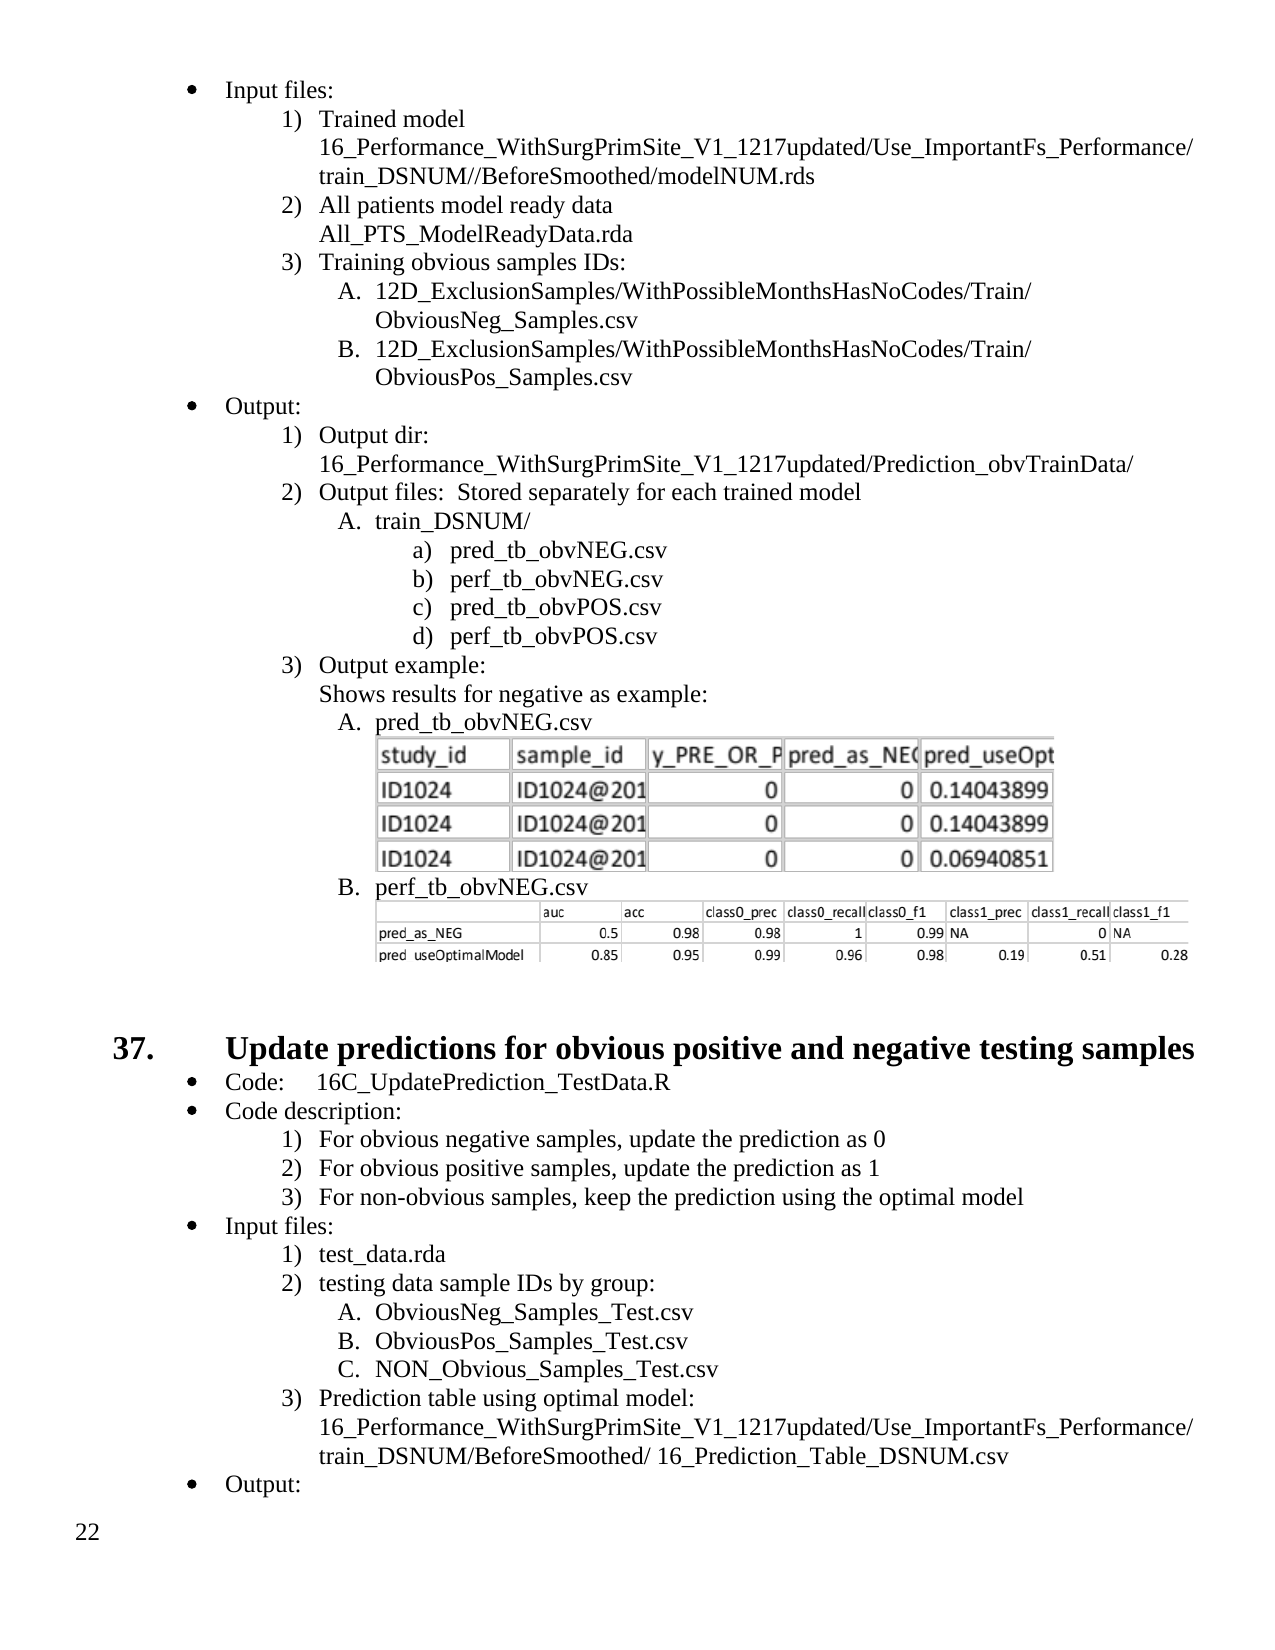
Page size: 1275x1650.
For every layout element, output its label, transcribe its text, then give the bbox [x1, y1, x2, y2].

list Input files: [187, 1211, 1200, 1239]
list Output example: [281, 650, 1200, 679]
list For obvious negative samples, update the prediction as 0 [281, 1124, 1200, 1153]
list testing data sample IDs by group: [281, 1268, 1200, 1297]
list train_DSNUM/ [337, 506, 1200, 535]
list 16_Performance_WithSurgPrimSite_V1_1217updated/Use_ImportantFs_Performance/ [319, 1412, 1200, 1441]
list All patients model ready data [281, 190, 1200, 219]
list For obvious positive samples, update the prediction as 1 [281, 1153, 1200, 1182]
list pred_tb_obvNEG.csv [337, 707, 1200, 736]
list ObviousPos_Samples_Test.csv [337, 1326, 1200, 1354]
list perf_tb_obvNEG.csv [337, 872, 1200, 900]
list test_data.rda [281, 1239, 1200, 1268]
list Output: [187, 391, 1200, 420]
list For non-obvious samples, keep the prediction using the optimal model [281, 1182, 1200, 1211]
list perf_tb_obvPOS.csv [412, 621, 1200, 650]
list 12D_ExclusionSamples/WithPossibleMonthsHasNoCodes/Train/ ObviousPos_Samples.csv [337, 334, 1200, 391]
list Output dir: 16_Performance_WithSurgPrimSite_V1_1217updated/Prediction_obvTrainData/ [281, 420, 1200, 477]
list ObviousNeg_Samples_Test.csv [337, 1297, 1200, 1326]
list train_DSNUM/BeforeSmoothed/ 16_Prediction_Table_DSNUM.csv [319, 1441, 1200, 1469]
list Output: [187, 1469, 1200, 1498]
list 12D_ExclusionSamples/WithPossibleMonthsHasNoCodes/Train/ ObviousNeg_Samples.csv [337, 276, 1200, 334]
list Input files: [187, 75, 1200, 104]
list Shows results for negative as example: [319, 679, 1200, 707]
list Training obvious samples IDs: [281, 247, 1200, 276]
list Code: 16C_UpdatePrediction_TestData.R [187, 1067, 1200, 1096]
list pred_tb_obvPOS.csv [412, 592, 1200, 621]
list perf_tb_obvNEG.csv [412, 564, 1200, 592]
list Output files: Stored separately for each trained model [281, 477, 1200, 506]
list Trained model 16_Performance_WithSurgPrimSite_V1_1217updated/Use_ImportantFs_Performance/train_DSNUM//BeforeSmoothed/modelNUM.rds [281, 104, 1200, 190]
list Code description: [187, 1096, 1200, 1124]
list NON_Obvious_Samples_Test.csv [337, 1354, 1200, 1383]
list pred_tb_obvNEG.csv [412, 535, 1200, 564]
list Prediction table using optimal model: [281, 1383, 1200, 1412]
list Update predictions for obvious positive and negative testing samples [112, 1029, 1200, 1067]
list All_PTS_ModelReadyData.rda [319, 219, 1200, 247]
